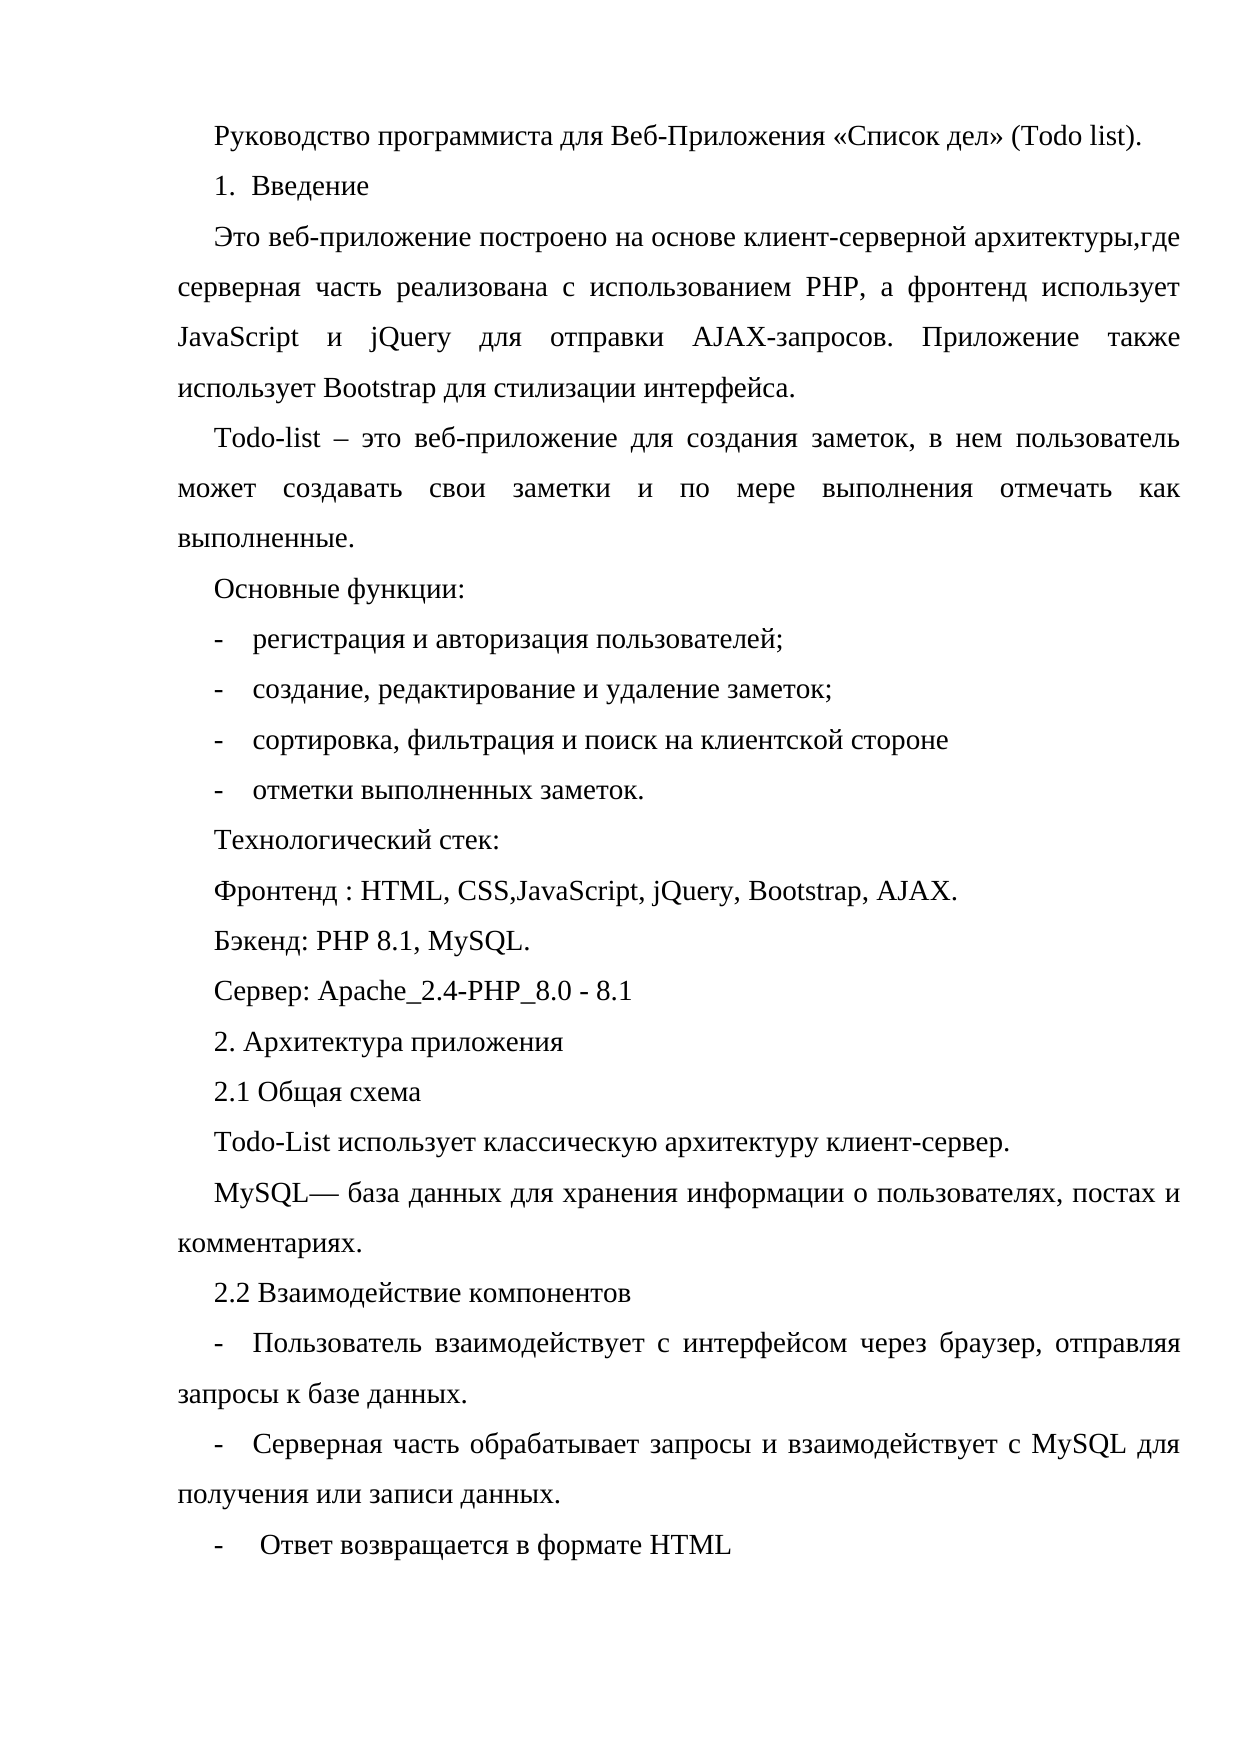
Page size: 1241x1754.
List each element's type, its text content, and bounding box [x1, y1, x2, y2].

text Todo-List использует классическую архитектуру клиент-сервер. [177, 1124, 1181, 1158]
list создание, редактирование и удаление заметок; [177, 672, 1181, 705]
text Основные функции: [177, 571, 1181, 604]
list Технологический стек: [177, 822, 1181, 856]
list Пользователь взаимодействует с интерфейсом через браузер, отправляя запросы к базе данных. [177, 1326, 1181, 1409]
list отметки выполненных заметок. [177, 772, 1181, 806]
text Бэкенд: PHP 8.1, MySQL. [177, 923, 1181, 957]
list Введение [177, 168, 1181, 202]
text Это веб-приложение построено на основе клиент-серверной архитектуры,где серверная часть реализована с использованием PHP, а фронтенд использует JavaScript и jQuery для отправки AJAX-запросов. Приложение также использует Bootstrap для стилизации интерфейса. [177, 219, 1181, 403]
list Ответ возвращается в формате HTML [177, 1527, 1181, 1560]
list Todo-list – это веб-приложение для создания заметок, в нем пользователь может создавать свои заметки и по мере выполнения отмечать как выполненные. [177, 420, 1181, 554]
list Серверная часть обрабатывает запросы и взаимодействует с MySQL для получения или записи данных. [177, 1426, 1181, 1510]
text Руководство программиста для Веб-Приложения «Список дел» (Todo list). [177, 118, 1181, 152]
text 2.1 Общая схема [177, 1074, 1181, 1108]
text 2. Архитектура приложения [177, 1024, 1181, 1057]
text Сервер: Apache_2.4-PHP_8.0 - 8.1 [177, 973, 1181, 1007]
list сортировка, фильтрация и поиск на клиентской стороне [177, 722, 1181, 755]
list регистрация и авторизация пользователей; [177, 621, 1181, 655]
text Фронтенд : HTML, CSS,JavaScript, jQuery, Bootstrap, AJAX. [177, 873, 1181, 906]
text MySQL— база данных для хранения информации о пользователях, постах и комментариях. [177, 1175, 1181, 1258]
text 2.2 Взаимодействие компонентов [177, 1275, 1181, 1309]
